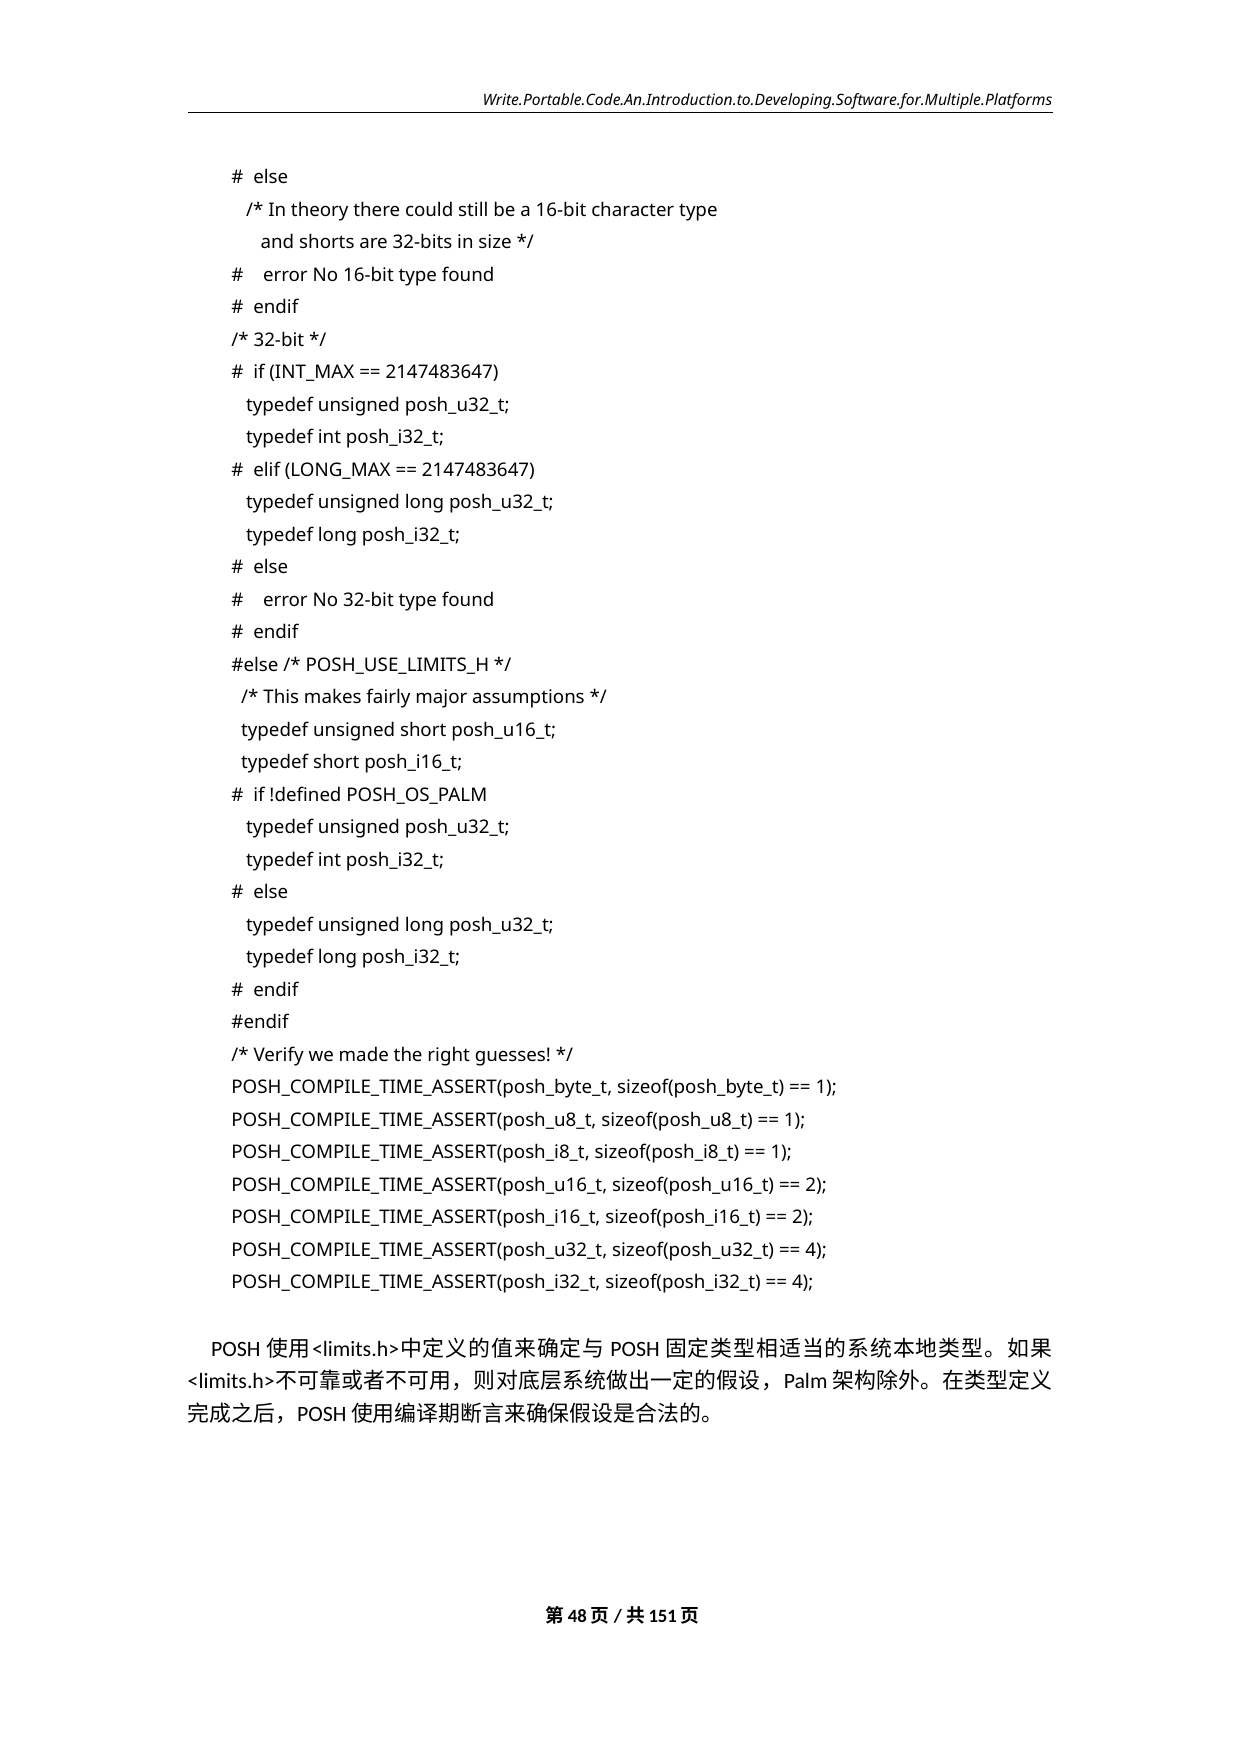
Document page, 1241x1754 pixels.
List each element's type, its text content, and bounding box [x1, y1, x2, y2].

text POSH使用<limits.h>中定义的值来确定与POSH固定类型相适当的系统本地类型。如果<limits.h>不可靠或者不可用，则对底层系统做出一定的假设，Palm架构除外。在类型定义完成之后，POSH使用编译期断言来确保假设是合法的。 [187, 1330, 1053, 1428]
text typedef unsigned posh_u32_t; [231, 388, 1053, 420]
text typedef unsigned short posh_u16_t; [231, 713, 1053, 745]
text # endif [231, 290, 1053, 323]
text typedef int posh_i32_t; [231, 843, 1053, 875]
text POSH_COMPILE_TIME_ASSERT(posh_i8_t, sizeof(posh_i8_t) == 1); [231, 1135, 1053, 1168]
text # endif [231, 615, 1053, 648]
text typedef long posh_i32_t; [231, 940, 1053, 973]
text typedef long posh_i32_t; [231, 518, 1053, 550]
text # if (INT_MAX == 2147483647) [231, 355, 1053, 388]
text # endif [231, 973, 1053, 1005]
text typedef unsigned long posh_u32_t; [231, 485, 1053, 518]
text /* Verify we made the right guesses! */ [231, 1038, 1053, 1070]
text POSH_COMPILE_TIME_ASSERT(posh_u32_t, sizeof(posh_u32_t) == 4); [231, 1233, 1053, 1265]
text #endif [231, 1005, 1053, 1038]
text POSH_COMPILE_TIME_ASSERT(posh_u16_t, sizeof(posh_u16_t) == 2); [231, 1168, 1053, 1200]
text POSH_COMPILE_TIME_ASSERT(posh_i32_t, sizeof(posh_i32_t) == 4); [231, 1265, 1053, 1298]
text typedef unsigned long posh_u32_t; [231, 908, 1053, 940]
text /* This makes fairly major assumptions */ [231, 680, 1053, 713]
text # error No 16-bit type found [231, 258, 1053, 290]
text # else [231, 550, 1053, 583]
text # error No 32-bit type found [231, 583, 1053, 615]
text #else /* POSH_USE_LIMITS_H */ [231, 648, 1053, 680]
text POSH_COMPILE_TIME_ASSERT(posh_u8_t, sizeof(posh_u8_t) == 1); [231, 1103, 1053, 1135]
text typedef unsigned posh_u32_t; [231, 810, 1053, 843]
text POSH_COMPILE_TIME_ASSERT(posh_i16_t, sizeof(posh_i16_t) == 2); [231, 1200, 1053, 1233]
text # else [231, 160, 1053, 193]
text typedef short posh_i16_t; [231, 745, 1053, 778]
text POSH_COMPILE_TIME_ASSERT(posh_byte_t, sizeof(posh_byte_t) == 1); [231, 1070, 1053, 1103]
text typedef int posh_i32_t; [231, 420, 1053, 453]
text # else [231, 875, 1053, 908]
text # if !defined POSH_OS_PALM [231, 778, 1053, 810]
text # elif (LONG_MAX == 2147483647) [231, 453, 1053, 485]
text and shorts are 32-bits in size */ [231, 225, 1053, 258]
text /* 32-bit */ [231, 323, 1053, 355]
text /* In theory there could still be a 16-bit character type [231, 193, 1053, 225]
